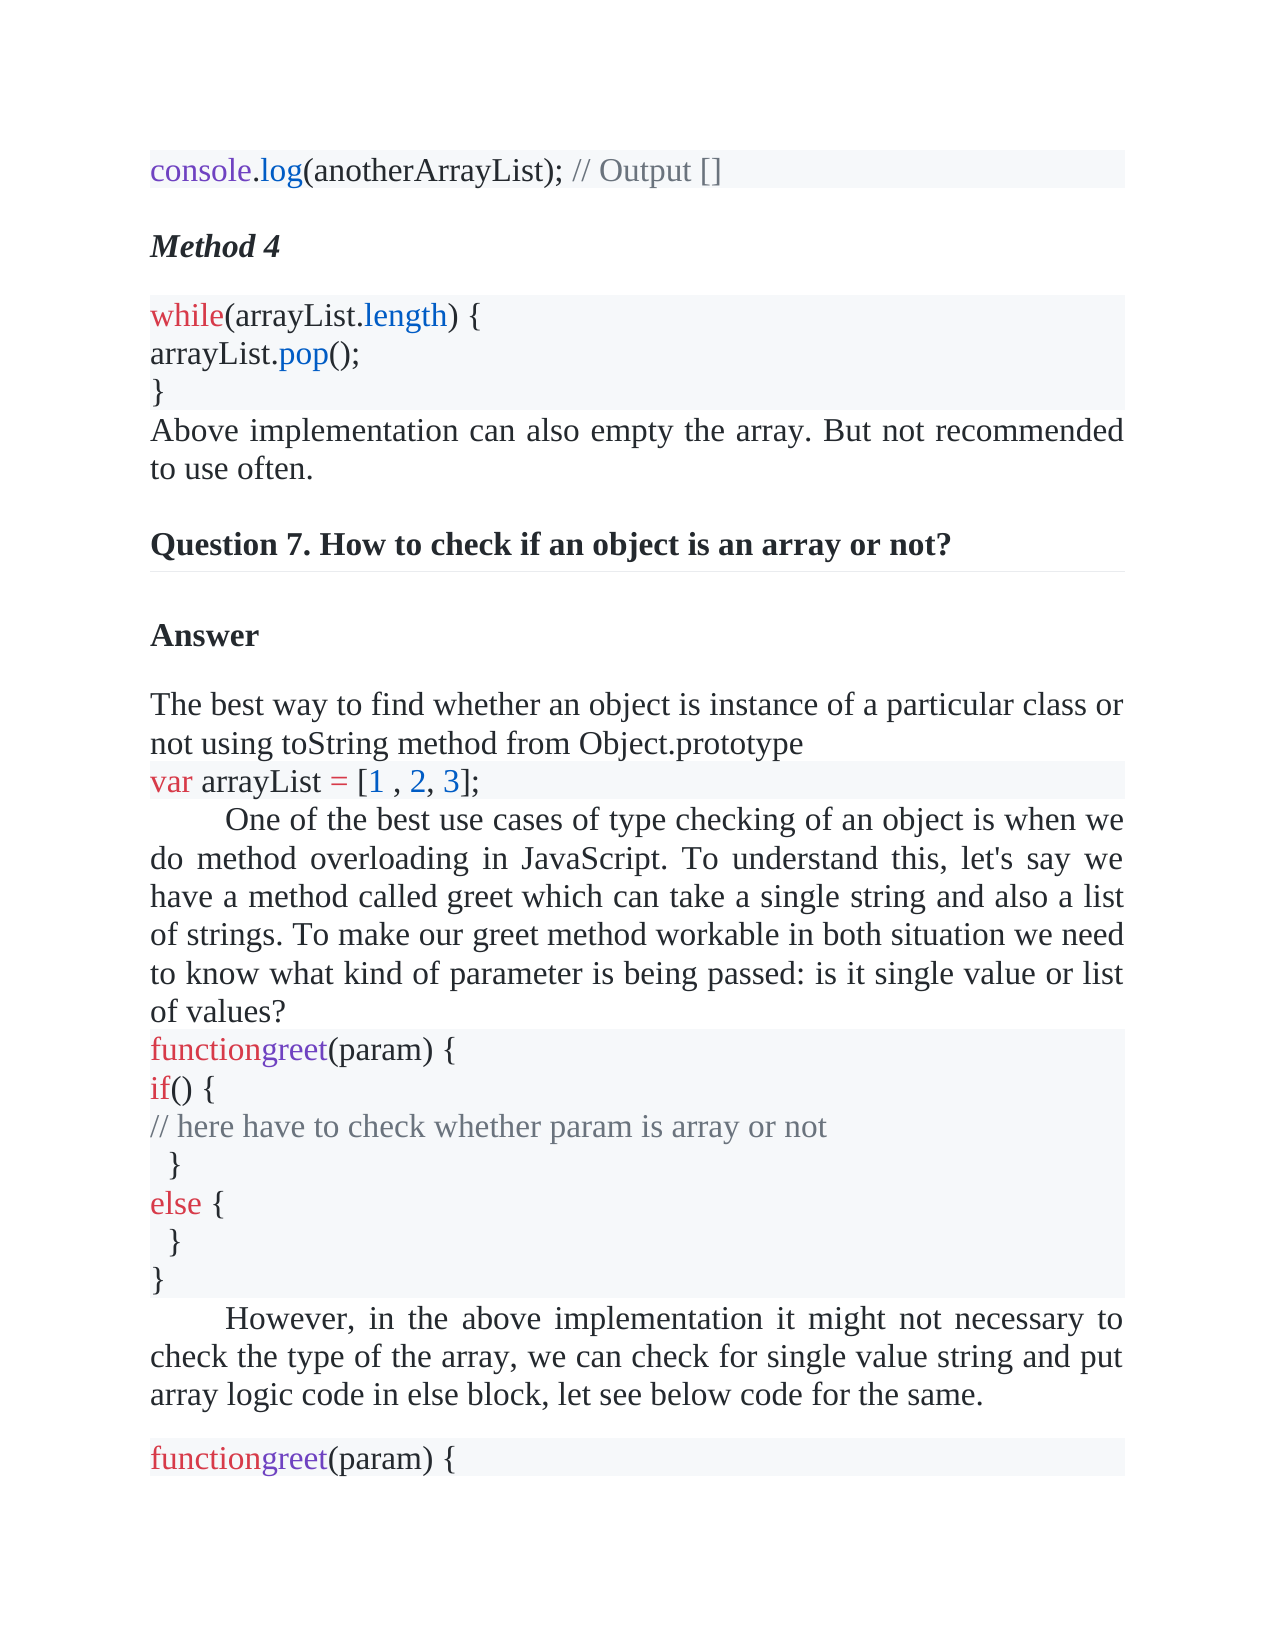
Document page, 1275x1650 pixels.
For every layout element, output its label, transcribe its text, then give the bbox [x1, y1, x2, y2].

text } [150, 372, 1125, 410]
text } [150, 1221, 1125, 1259]
text functiongreet(param) { [150, 1438, 1125, 1476]
text functiongreet(param) { [150, 1029, 1125, 1068]
text // here have to check whether param is array or not [150, 1106, 1125, 1144]
text One of the best use cases of type checking of an object is when we do method overloading in JavaScript. To understand this, let's say we have a method called greet which can take a single string and also a list of strings. To make our greet method workable in both situation we need to know what kind of parameter is being passed: is it single value or list of values? [150, 799, 1125, 1029]
text if() { [150, 1068, 1125, 1106]
subtitle Answer [150, 616, 1125, 654]
text while(arrayList.length) { [150, 295, 1125, 333]
subtitle Question 7. How to check if an object is an array or not? [150, 524, 1125, 571]
text } [150, 1259, 1125, 1298]
text } [150, 1144, 1125, 1183]
text else { [150, 1183, 1125, 1221]
text The best way to find whether an object is instance of a particular class or not using toString method from Object.prototype [150, 684, 1125, 761]
subtitle Method 4 [150, 226, 1125, 264]
text However, in the above implementation it might not necessary to check the type of the array, we can check for single value string and put array logic code in else block, let see below code for the same. [150, 1298, 1125, 1413]
text arrayList.pop(); [150, 333, 1125, 372]
text Above implementation can also empty the array. But not recommended to use often. [150, 410, 1125, 487]
text var arrayList = [1 , 2, 3]; [150, 761, 1125, 799]
text console.log(anotherArrayList); // Output [] [150, 150, 1125, 188]
